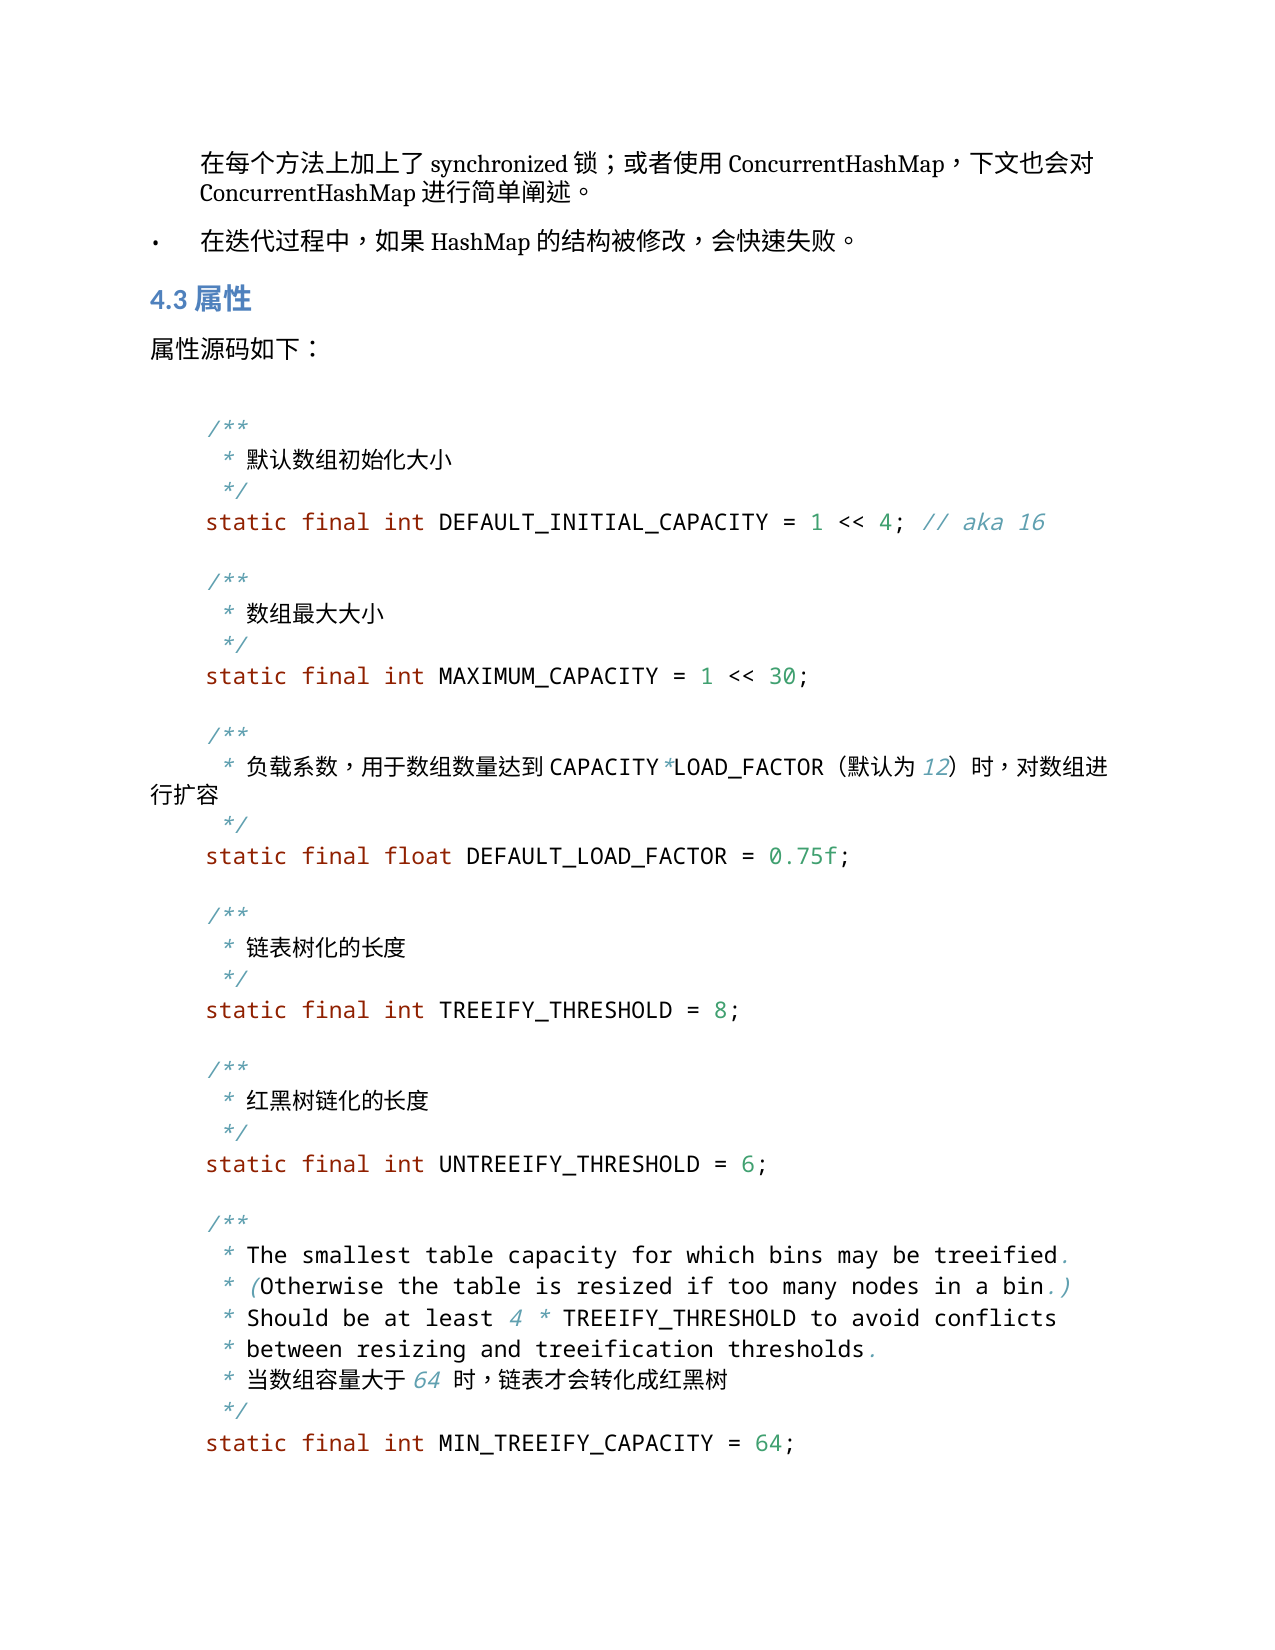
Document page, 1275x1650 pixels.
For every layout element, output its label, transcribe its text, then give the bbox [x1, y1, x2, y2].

text 属性源码如下： [150, 336, 1125, 365]
subtitle 4.3 属性 [150, 278, 1125, 318]
list 在迭代过程中，如果 HashMap 的结构被修改，会快速失败。 [150, 228, 1125, 257]
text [150, 384, 1125, 1486]
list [150, 150, 1125, 207]
